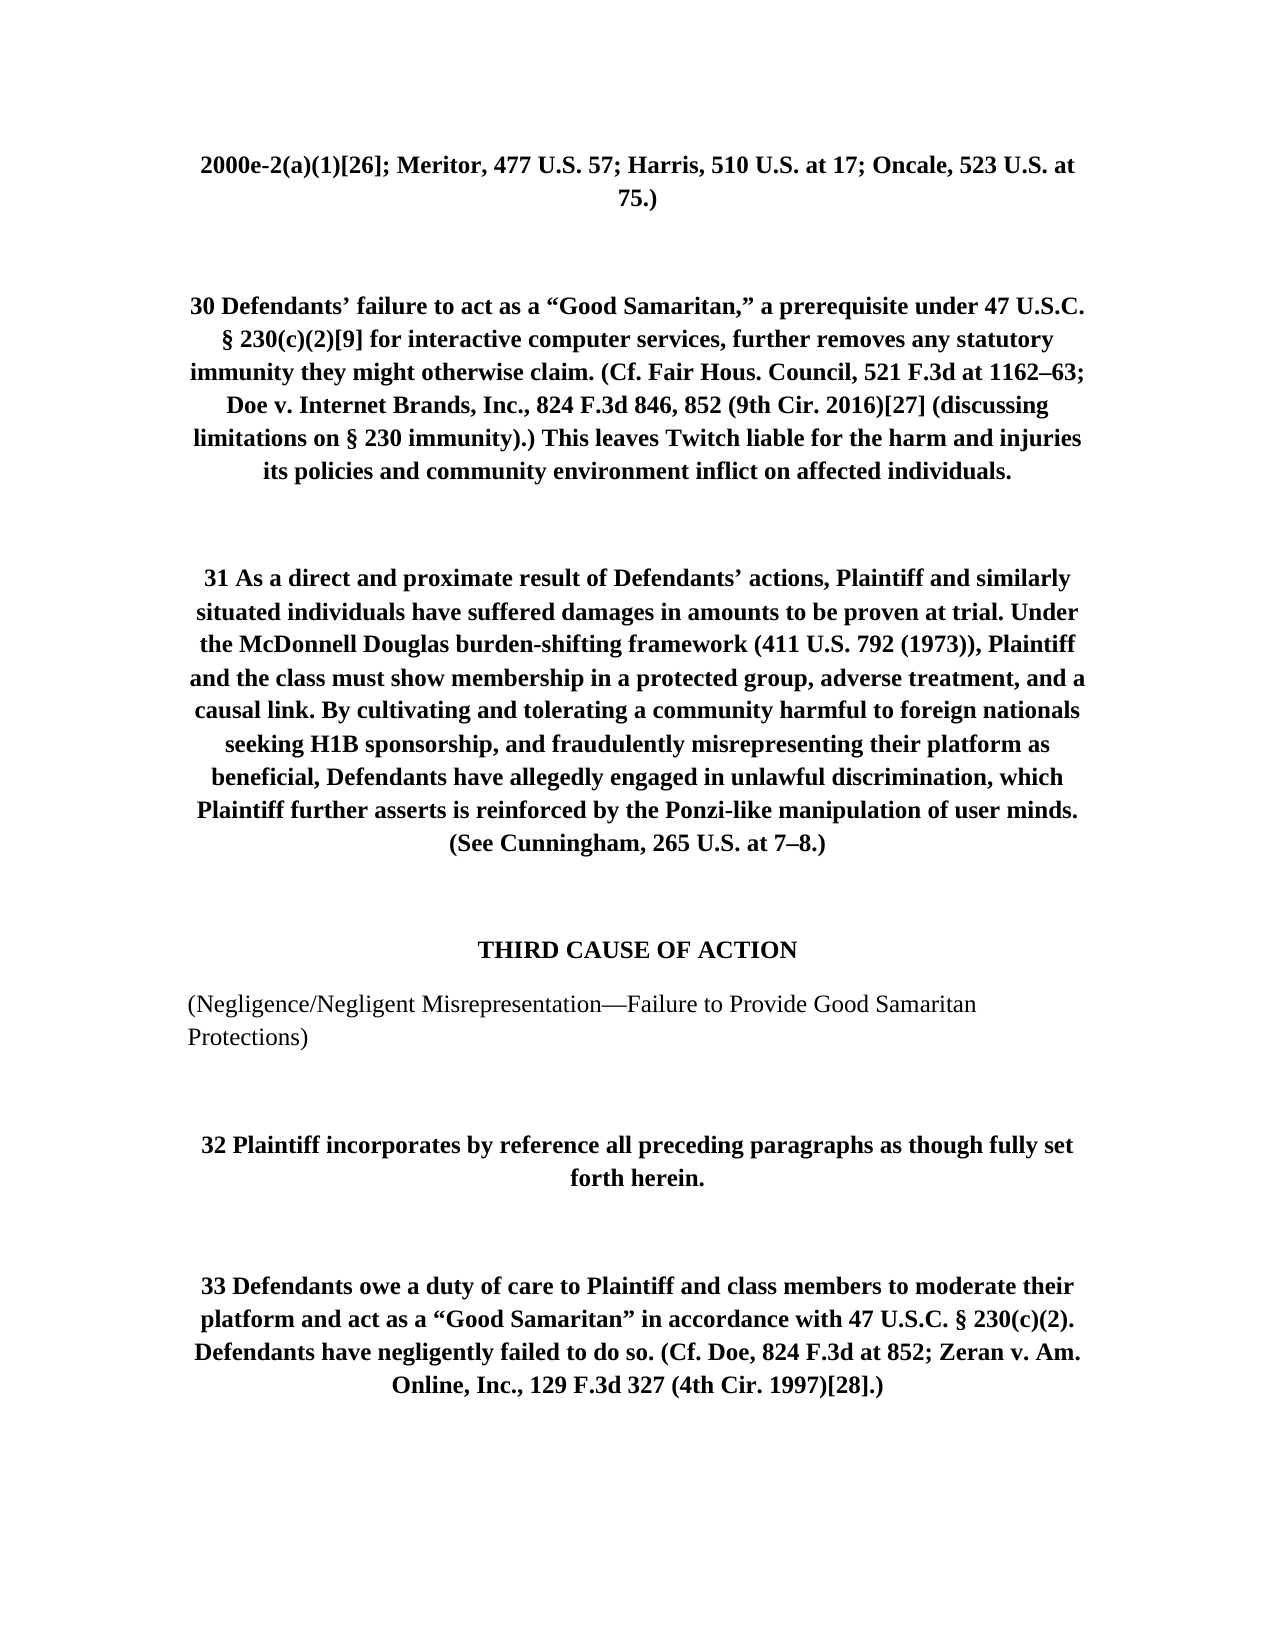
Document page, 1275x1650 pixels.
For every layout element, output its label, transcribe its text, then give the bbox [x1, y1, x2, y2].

text 33 Defendants owe a duty of care to Plaintiff and class members to moderate their platform and act as a “Good Samaritan” in accordance with 47 U.S.C. § 230(c)(2). Defendants have negligently failed to do so. (Cf. Doe, 824 F.3d at 852; Zeran v. Am. Online, Inc., 129 F.3d 327 (4th Cir. 1997)[28].) [187, 1271, 1087, 1398]
text 32 Plaintiff incorporates by reference all preceding paragraphs as though fully set forth herein. [187, 1130, 1087, 1192]
text THIRD CAUSE OF ACTION [187, 935, 1087, 964]
text 31 As a direct and proximate result of Defendants’ actions, Plaintiff and similarly situated individuals have suffered damages in amounts to be proven at trial. Under the McDonnell Douglas burden-shifting framework (411 U.S. 792 (1973)), Plaintiff and the class must show membership in a protected group, adverse treatment, and a causal link. By cultivating and tolerating a community harmful to foreign nationals seeking H1B sponsorship, and fraudulently misrepresenting their platform as beneficial, Defendants have allegedly engaged in unlawful discrimination, which Plaintiff further asserts is reinforced by the Ponzi-like manipulation of user minds. (See Cunningham, 265 U.S. at 7–8.) [187, 563, 1087, 856]
text 30 Defendants’ failure to act as a “Good Samaritan,” a prerequisite under 47 U.S.C. § 230(c)(2)[9] for interactive computer services, further removes any statutory immunity they might otherwise claim. (Cf. Fair Hous. Council, 521 F.3d at 1162–63; Doe v. Internet Brands, Inc., 824 F.3d 846, 852 (9th Cir. 2016)[27] (discussing limitations on § 230 immunity).) This leaves Twitch liable for the harm and injuries its policies and community environment inflict on affected individuals. [187, 291, 1087, 484]
text (Negligence/Negligent Misrepresentation—Failure to Provide Good Samaritan Protections) [187, 989, 1087, 1051]
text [187, 150, 1087, 212]
